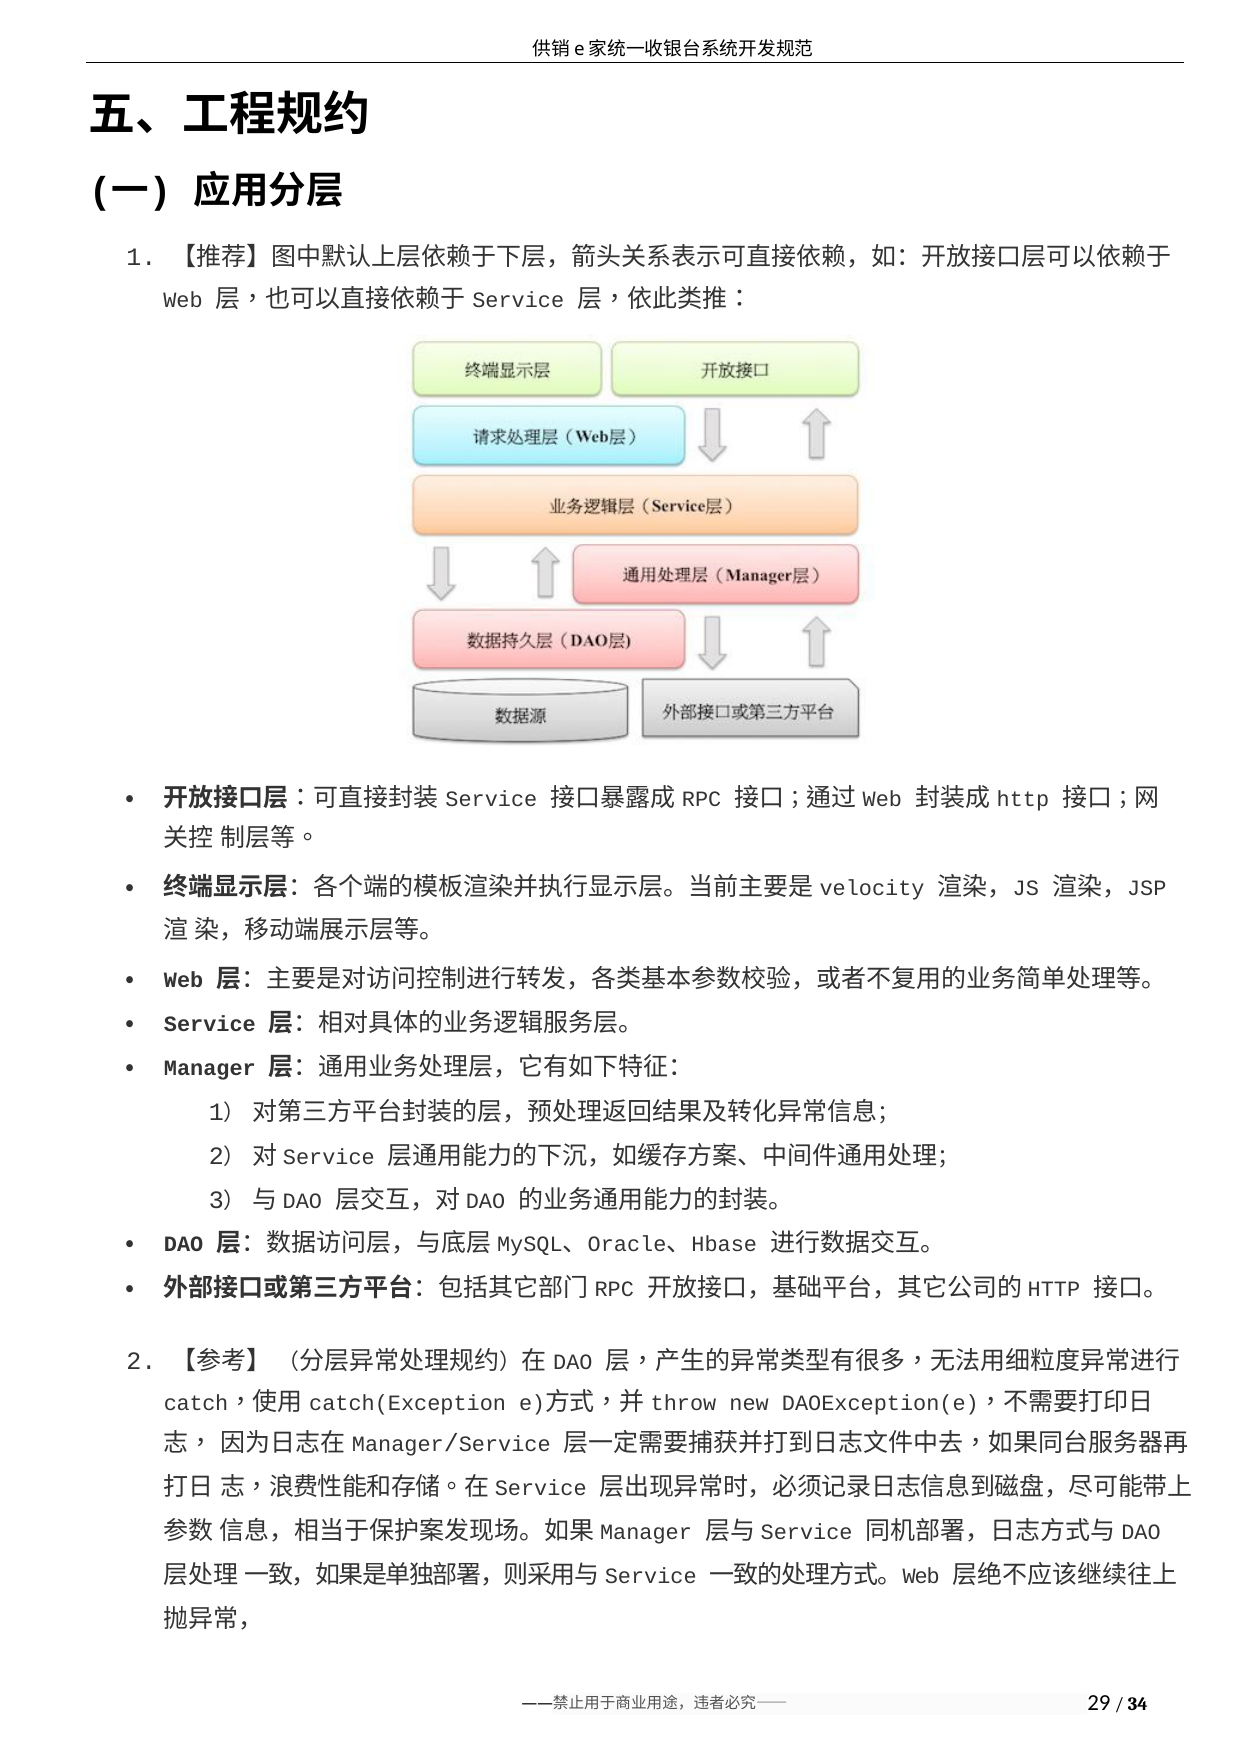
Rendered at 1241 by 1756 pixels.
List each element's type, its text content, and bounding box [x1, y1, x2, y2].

subtitle (一) 应用分层 [89, 160, 1196, 215]
text  Manager 层：通用业务处理层，它有如下特征： [126, 1047, 1196, 1083]
text  DAO 层：数据访问层，与底层 MySQL、Oracle、Hbase 进行数据交互。 [126, 1223, 1196, 1259]
text 1. 【推荐】图中默认上层依赖于下层，箭头关系表示可直接依赖，如：开放接口层可以依赖于 [126, 236, 1196, 273]
subtitle 五、工程规约 [89, 81, 1196, 143]
text  Service 层：相对具体的业务逻辑服务层。 [126, 1002, 1196, 1039]
picture [397, 334, 876, 746]
text  终端显示层：各个端的模板渲染并执行显示层。当前主要是 velocity 渲染，JS 渲染，JSP 渲 染，移动端展示层等。 [126, 866, 1182, 945]
text  Web 层：主要是对访问控制进行转发，各类基本参数校验，或者不复用的业务简单处理等。 [126, 958, 1196, 994]
text 2） 对 Service 层通用能力的下沉，如缓存方案、中间件通用处理； [209, 1135, 1196, 1172]
text  开放接口层：可直接封装 Service 接口暴露成 RPC 接口；通过 Web 封装成 http 接口；网关控 制层等。 [126, 780, 1179, 854]
text Web 层，也可以直接依赖于 Service 层，依此类推： [163, 280, 1196, 314]
text 3） 与 DAO 层交互，对 DAO 的业务通用能力的封装。 [209, 1179, 1196, 1216]
text 1） 对第三方平台封装的层，预处理返回结果及转化异常信息； [209, 1091, 1196, 1128]
text 2. 【参考】 （分层异常处理规约）在 DAO 层，产生的异常类型有很多，无法用细粒度异常进行 catch，使用 catch(Exception e)方式，并 throw new DAOException(e)，不需要打印日志， 因为日志在 Manager/Service 层一定需要捕获并打到日志文件中去，如果同台服务器再打日 志，浪费性能和存储。在 Service 层出现异常时，必须记录日志信息到磁盘，尽可能带上参数 信息，相当于保护案发现场。如果 Manager 层与 Service 同机部署，日志方式与 DAO 层处理 一致，如果是单独部署，则采用与 Service 一致的处理方式。Web 层绝不应该继续往上抛异常， [126, 1342, 1196, 1635]
text  外部接口或第三方平台：包括其它部门 RPC 开放接口，基础平台，其它公司的 HTTP 接口。 [126, 1267, 1196, 1303]
